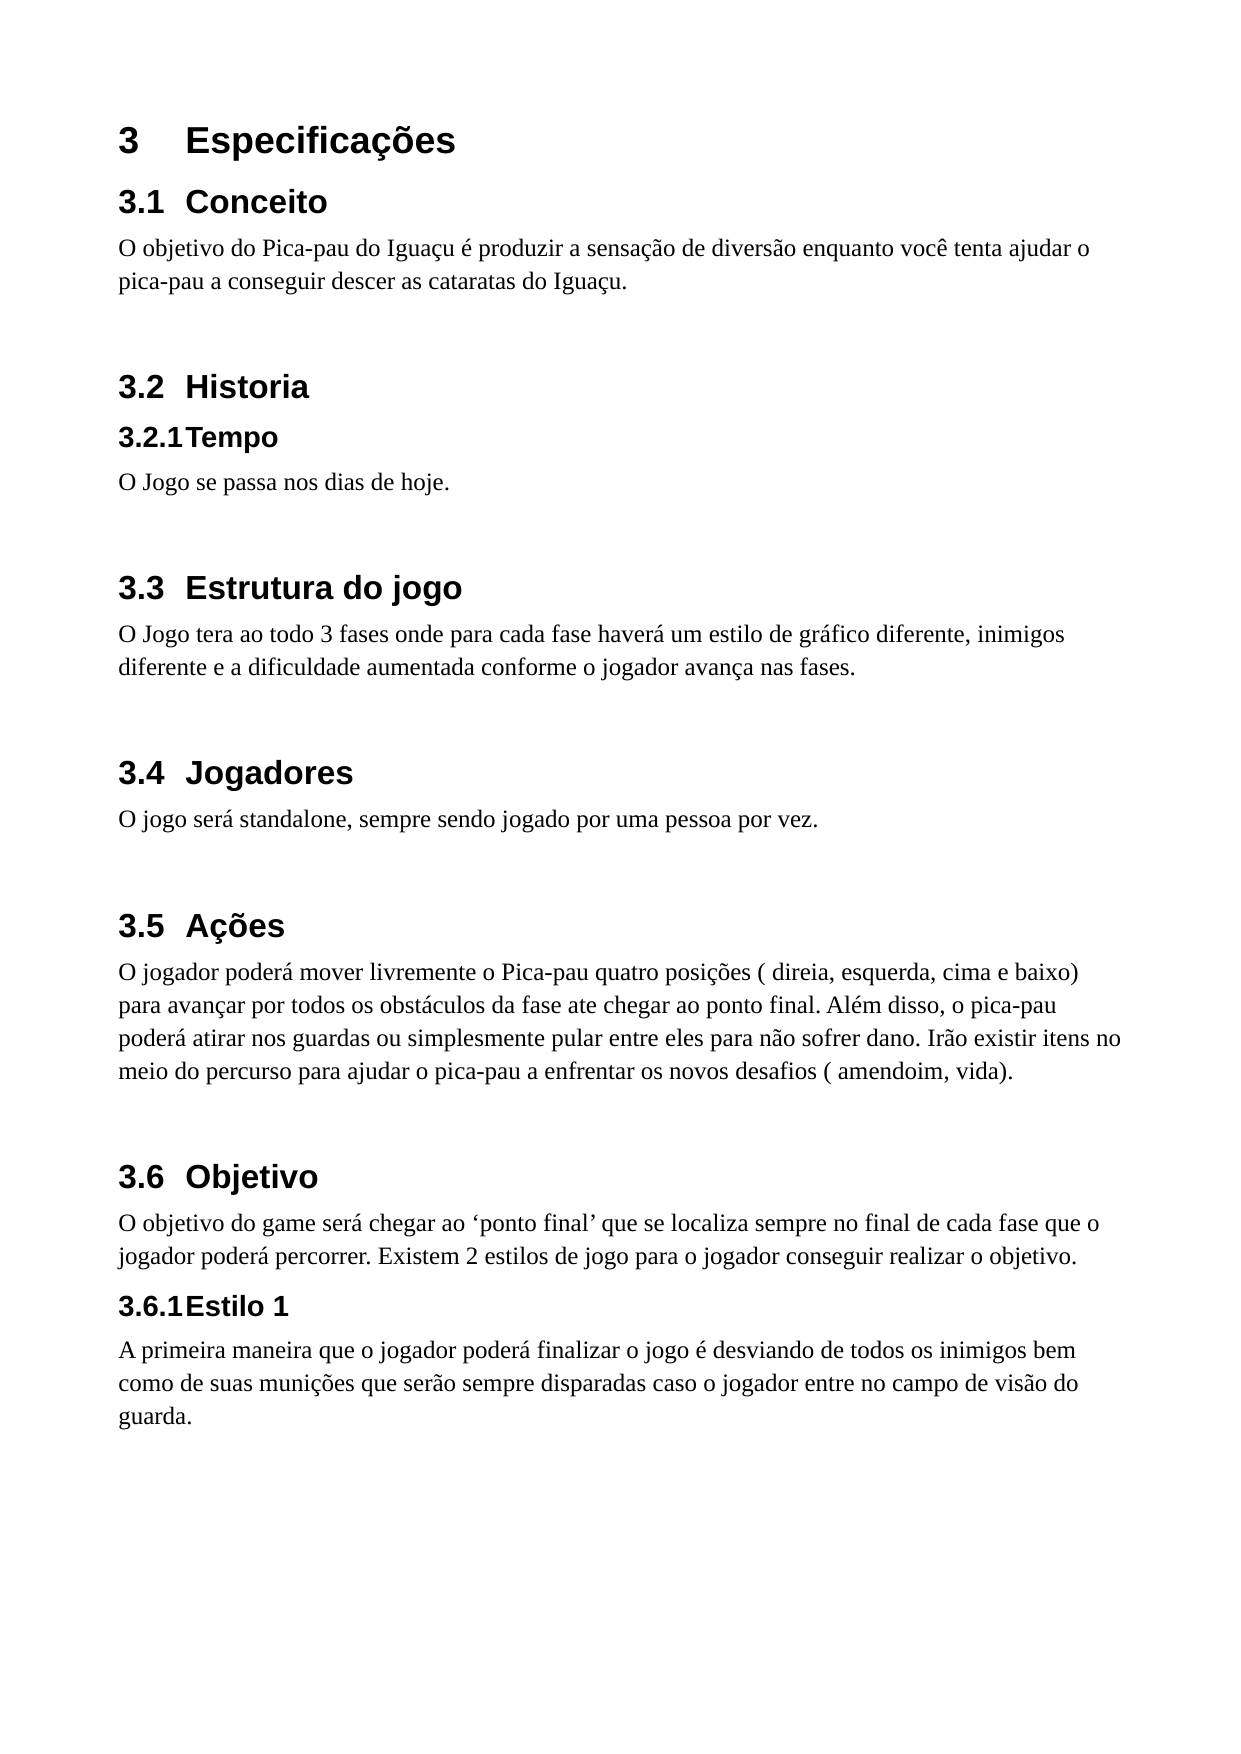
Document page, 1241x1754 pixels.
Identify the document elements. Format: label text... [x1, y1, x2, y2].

subtitle Jogadores [118, 753, 1122, 792]
subtitle Estilo 1 [118, 1289, 1122, 1322]
text O Jogo tera ao todo 3 fases onde para cada fase haverá um estilo de gráfico diferente, inimigos diferente e a dificuldade aumentada conforme o jogador avança nas fases. [118, 619, 1122, 681]
subtitle Especificações [118, 118, 1122, 161]
subtitle Tempo [118, 421, 1122, 454]
text O jogador poderá mover livremente o Pica-pau quatro posições ( direia, esquerda, cima e baixo) para avançar por todos os obstáculos da fase ate chegar ao ponto final. Além disso, o pica-pau poderá atirar nos guardas ou simplesmente pular entre eles para não sofrer dano. Irão existir itens no meio do percurso para ajudar o pica-pau a enfrentar os novos desafios ( amendoim, vida). [118, 957, 1122, 1084]
text O Jogo se passa nos dias de hoje. [118, 467, 1122, 495]
text O objetivo do game será chegar ao ‘ponto final’ que se localiza sempre no final de cada fase que o jogador poderá percorrer. Existem 2 estilos de jogo para o jogador conseguir realizar o objetivo. [118, 1208, 1122, 1270]
subtitle Ações [118, 906, 1122, 944]
subtitle Conceito [118, 182, 1122, 221]
subtitle Estrutura do jogo [118, 568, 1122, 606]
text O objetivo do Pica-pau do Iguaçu é produzir a sensação de diversão enquanto você tenta ajudar o pica-pau a conseguir descer as cataratas do Iguaçu. [118, 233, 1122, 295]
text O jogo será standalone, sempre sendo jogado por uma pessoa por vez. [118, 804, 1122, 833]
subtitle Objetivo [118, 1157, 1122, 1196]
subtitle Historia [118, 367, 1122, 406]
text A primeira maneira que o jogador poderá finalizar o jogo é desviando de todos os inimigos bem como de suas munições que serão sempre disparadas caso o jogador entre no campo de visão do guarda. [118, 1335, 1122, 1430]
